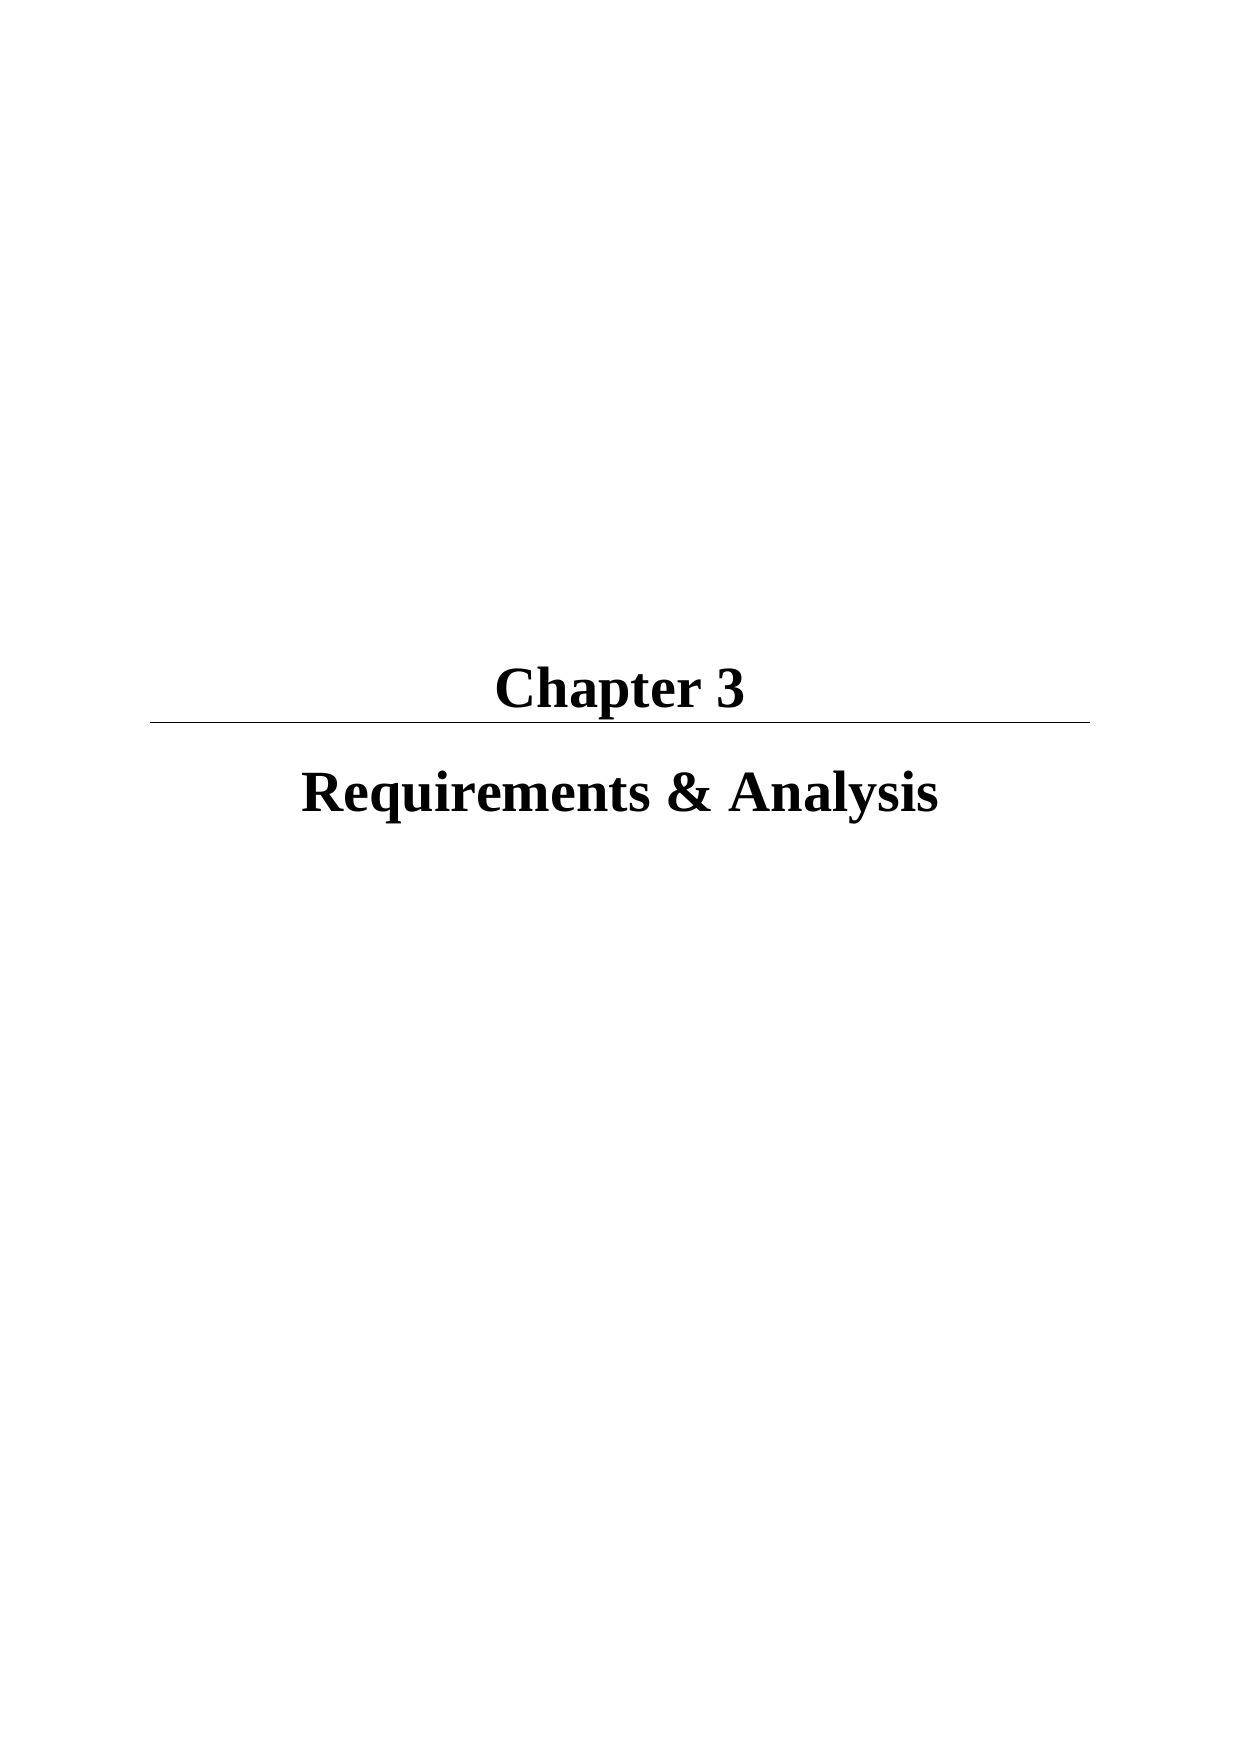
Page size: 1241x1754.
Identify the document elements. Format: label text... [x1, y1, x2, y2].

subtitle Chapter 3 [150, 653, 1090, 722]
subtitle Requirements & Analysis [150, 757, 1090, 824]
